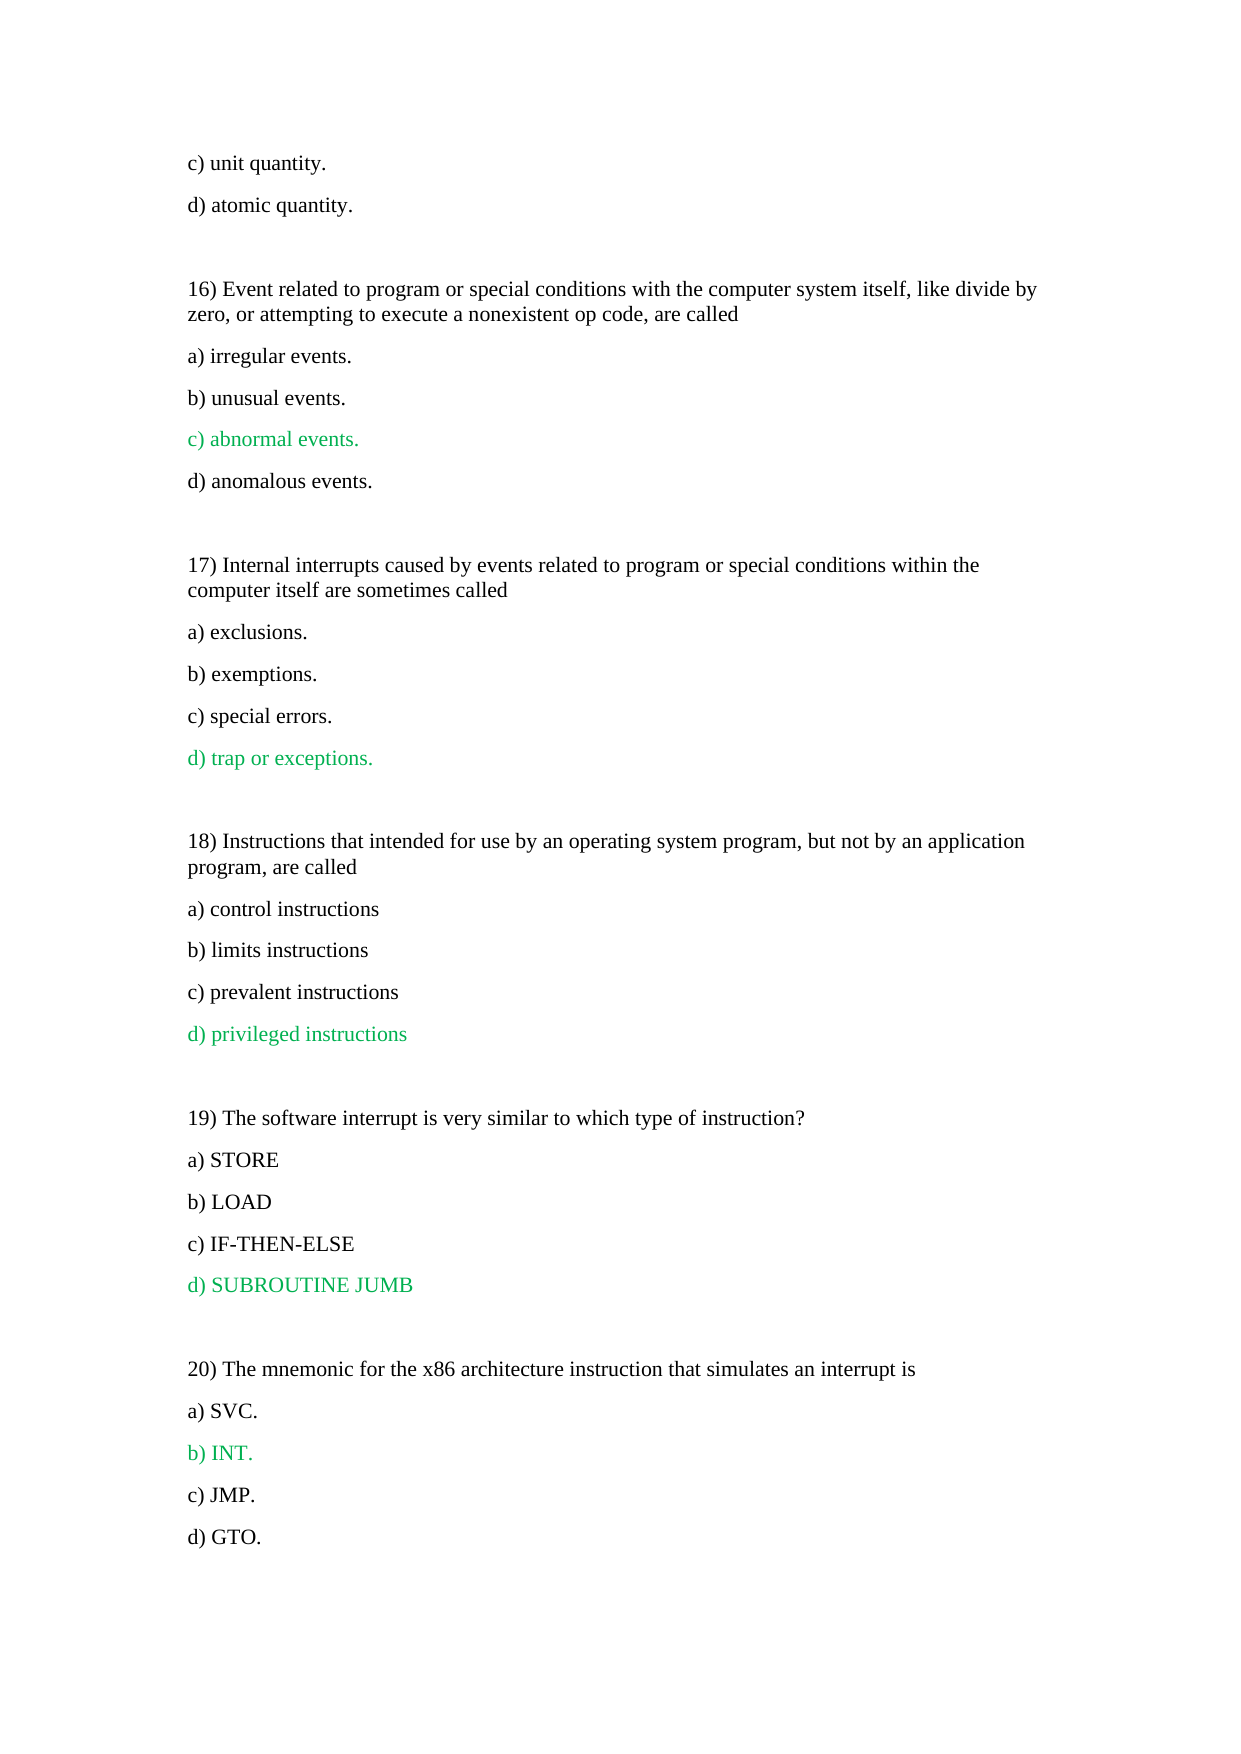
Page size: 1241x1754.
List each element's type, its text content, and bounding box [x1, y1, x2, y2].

text c) IF-THEN-ELSE [187, 1231, 1053, 1256]
text a) STORE [187, 1147, 1053, 1172]
text b) limits instructions [187, 937, 1053, 963]
text b) LOAD [187, 1189, 1053, 1214]
text a) SVC. [187, 1398, 1053, 1423]
text d) atomic quantity. [187, 192, 1053, 217]
text d) trap or exceptions. [187, 745, 1053, 770]
text 18) Instructions that intended for use by an operating system program, but not by an application program, are called [187, 828, 1053, 879]
text c) abnormal events. [187, 426, 1053, 452]
text c) JMP. [187, 1482, 1053, 1507]
text c) special errors. [187, 703, 1053, 728]
text b) INT. [187, 1440, 1053, 1465]
text a) irregular events. [187, 343, 1053, 368]
text 16) Event related to program or special conditions with the computer system itself, like divide by zero, or attempting to execute a nonexistent op code, are called [187, 276, 1053, 326]
text d) SUBROUTINE JUMB [187, 1272, 1053, 1298]
text b) exemptions. [187, 661, 1053, 686]
text 20) The mnemonic for the x86 architecture instruction that simulates an interrupt is [187, 1356, 1053, 1381]
text c) unit quantity. [187, 150, 1053, 175]
text d) privileged instructions [187, 1021, 1053, 1046]
text a) control instructions [187, 896, 1053, 921]
text 17) Internal interrupts caused by events related to program or special conditions within the computer itself are sometimes called [187, 552, 1053, 602]
text d) anomalous events. [187, 468, 1053, 493]
text c) prevalent instructions [187, 979, 1053, 1004]
text d) GTO. [187, 1524, 1053, 1549]
text b) unusual events. [187, 384, 1053, 410]
text a) exclusions. [187, 619, 1053, 644]
text 19) The software interrupt is very similar to which type of instruction? [187, 1105, 1053, 1130]
